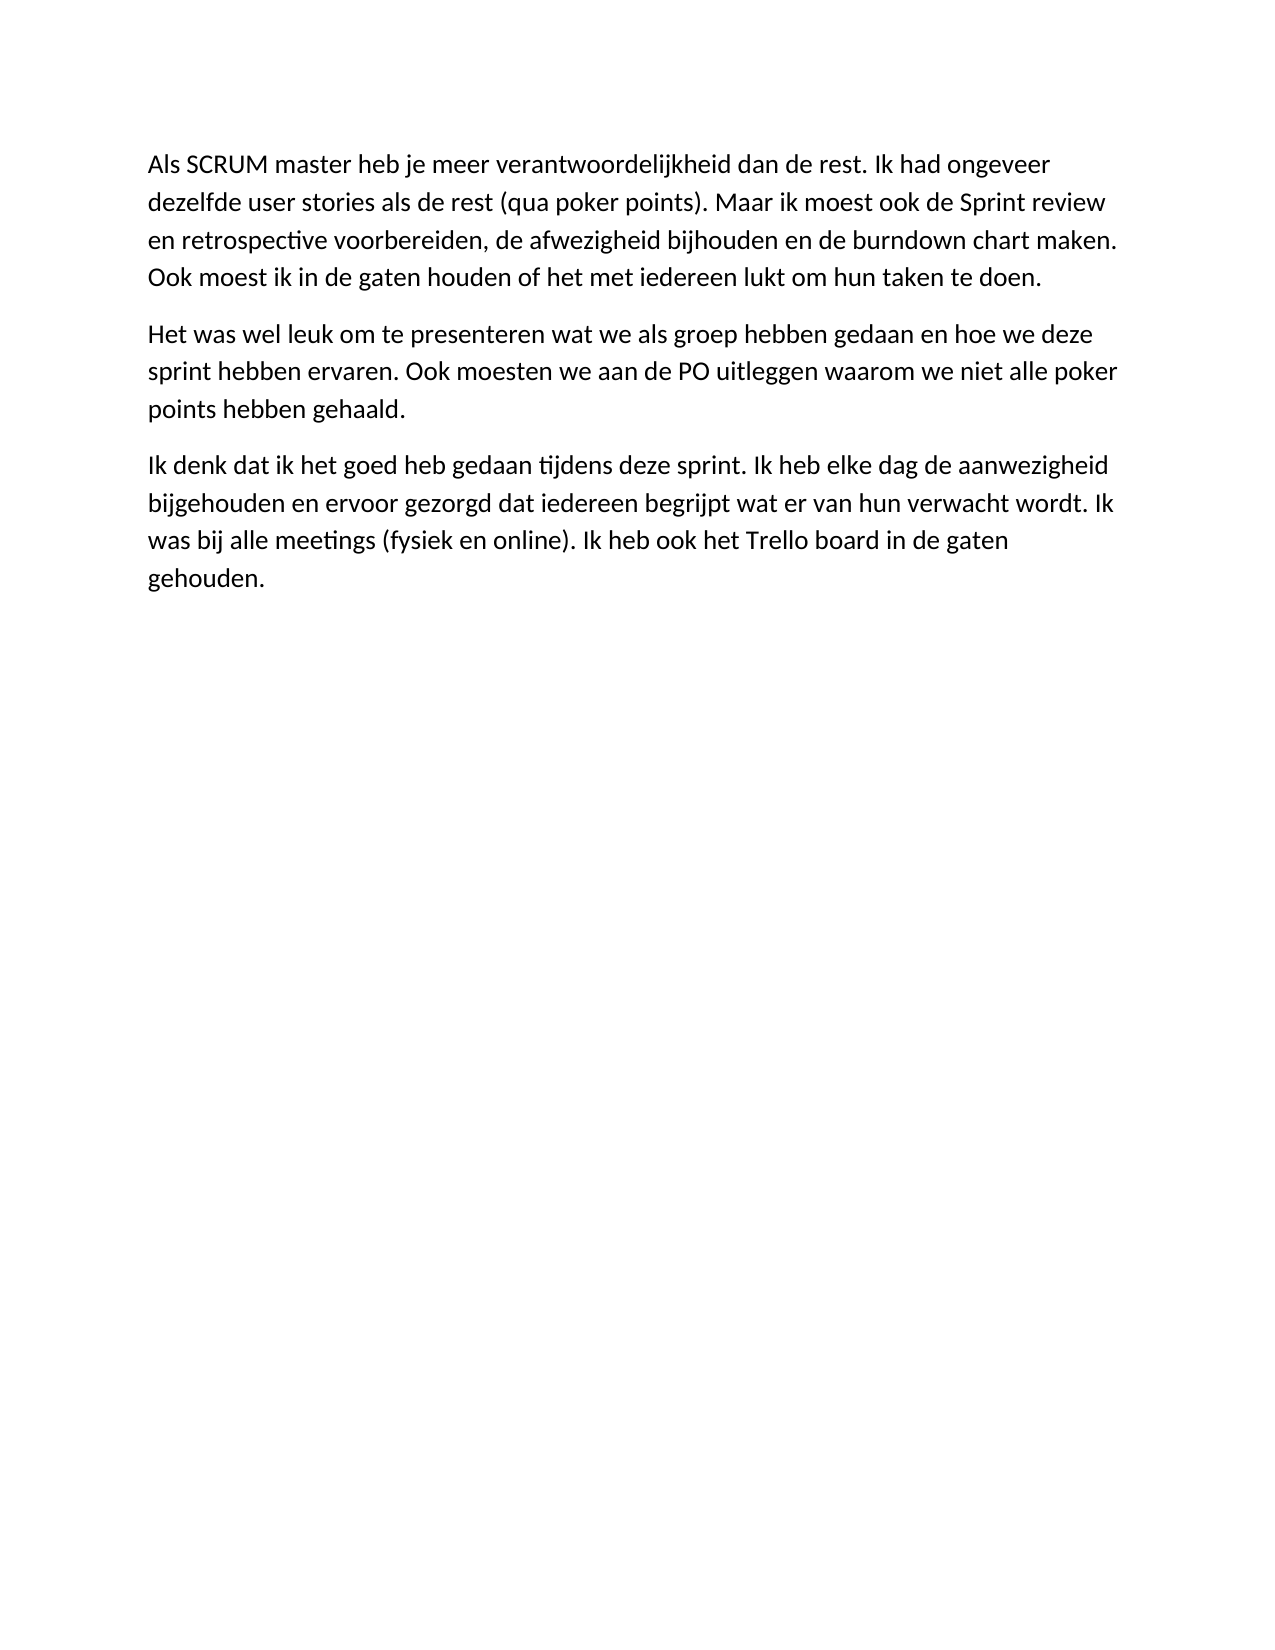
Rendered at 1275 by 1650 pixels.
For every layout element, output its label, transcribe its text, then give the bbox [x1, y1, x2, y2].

text Ik denk dat ik het goed heb gedaan tijdens deze sprint. Ik heb elke dag de aanwezigheid bijgehouden en ervoor gezorgd dat iedereen begrijpt wat er van hun verwacht wordt. Ik was bij alle meetings (fysiek en online). Ik heb ook het Trello board in de gaten gehouden. [148, 448, 1127, 594]
text Als SCRUM master heb je meer verantwoordelijkheid dan de rest. Ik had ongeveer dezelfde user stories als de rest (qua poker points). Maar ik moest ook de Sprint review en retrospective voorbereiden, de afwezigheid bijhouden en de burndown chart maken. Ook moest ik in de gaten houden of het met iedereen lukt om hun taken te doen. [148, 148, 1127, 293]
text Het was wel leuk om te presenteren wat we als groep hebben gedaan en hoe we deze sprint hebben ervaren. Ook moesten we aan de PO uitleggen waarom we niet alle poker points hebben gehaald. [148, 317, 1127, 425]
